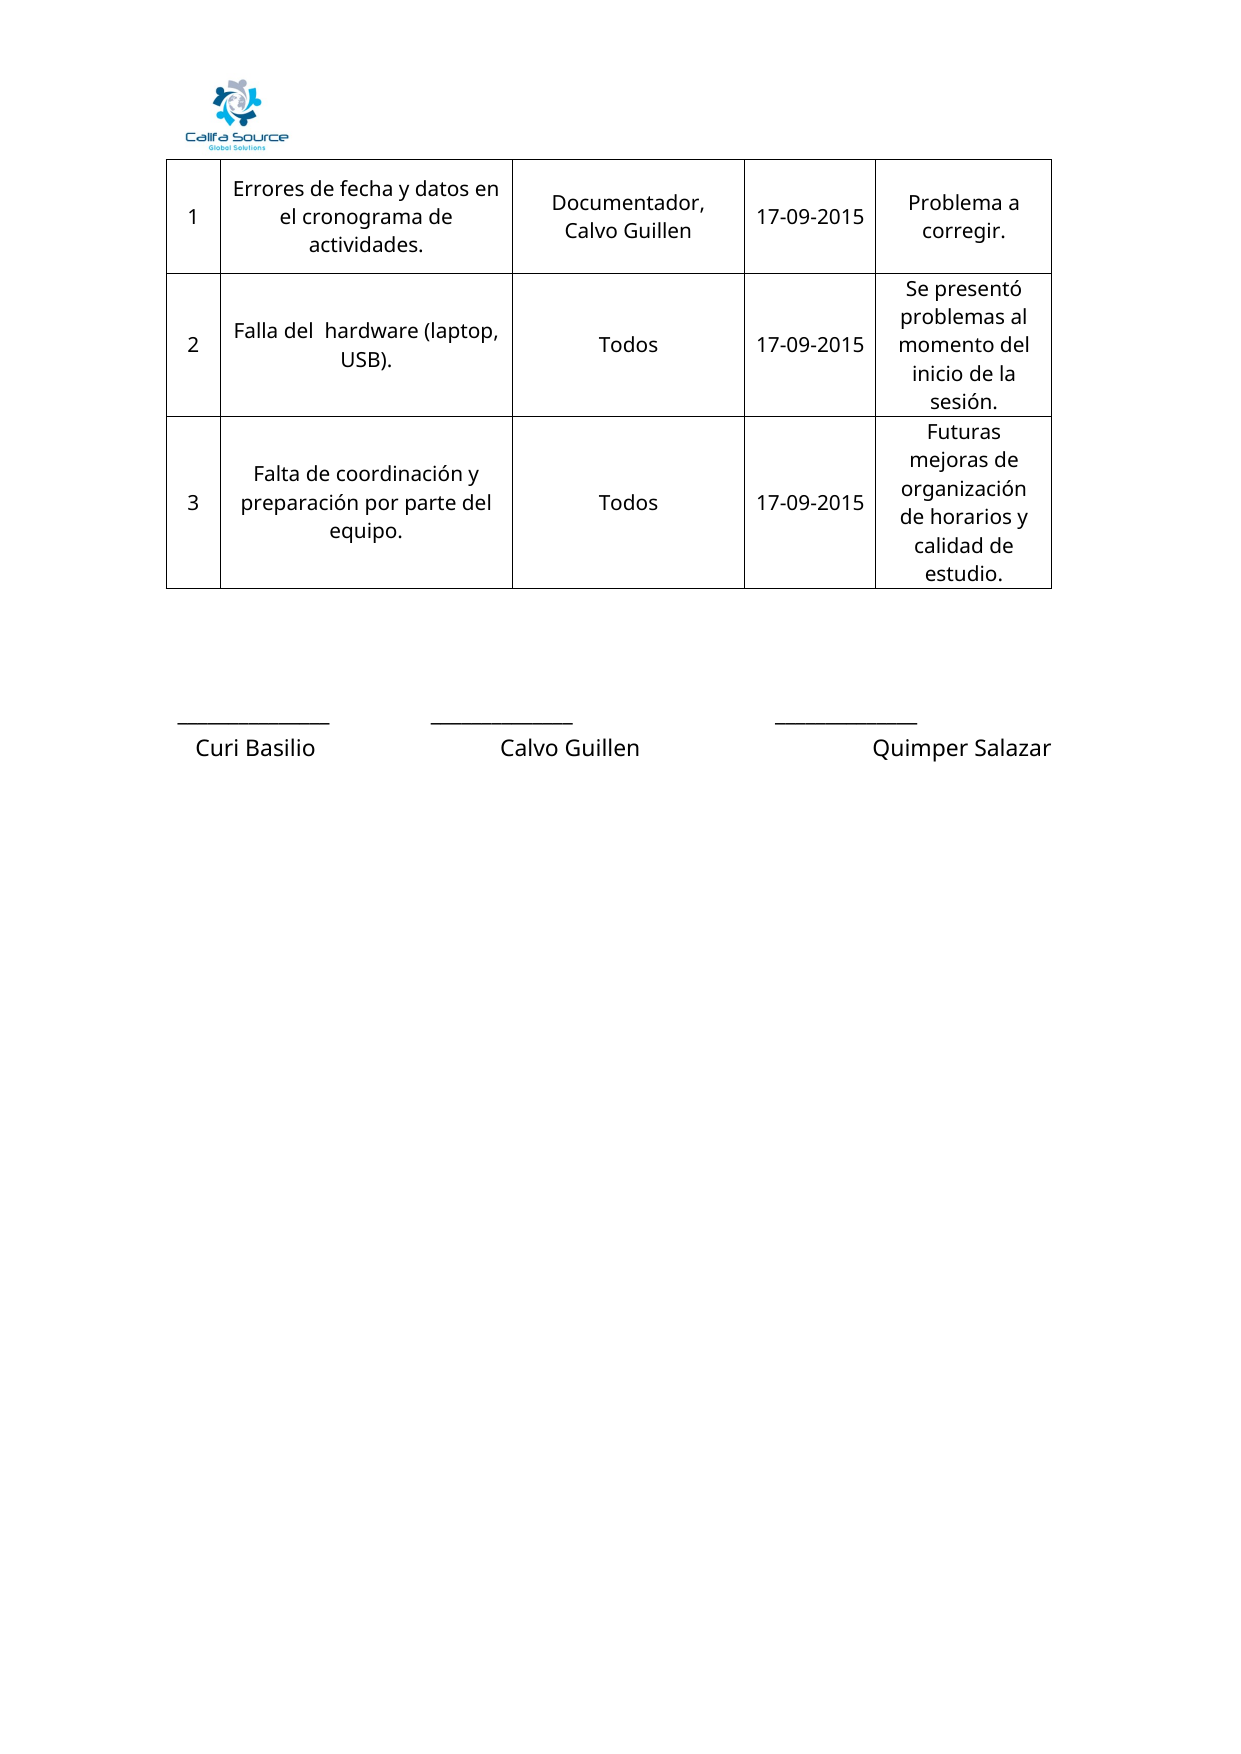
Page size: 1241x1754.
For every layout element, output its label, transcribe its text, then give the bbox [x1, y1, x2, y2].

table_cell 3 [167, 417, 220, 588]
table_cell 17-09-2015 [745, 274, 875, 416]
picture [177, 73, 301, 159]
table_cell 17-09-2015 [745, 160, 875, 273]
table_cell Falla del hardware (laptop, USB). [221, 274, 512, 416]
table_cell Futuras mejoras de organización de horarios y calidad de estudio. [876, 417, 1051, 588]
table_cell Errores de fecha y datos en el cronograma de actividades. [221, 160, 512, 273]
table_cell Todos [513, 417, 744, 588]
table_cell Se presentó problemas al momento del inicio de la sesión. [876, 274, 1051, 416]
table_cell 2 [167, 274, 220, 416]
table_cell Problema a corregir. [876, 160, 1051, 273]
table_cell Falta de coordinación y preparación por parte del equipo. [221, 417, 512, 588]
text _______________ ______________ ______________ [177, 696, 1063, 728]
table_cell Todos [513, 274, 744, 416]
table_cell Documentador, Calvo Guillen [513, 160, 744, 273]
table_cell 17-09-2015 [745, 417, 875, 588]
text Curi Basilio Calvo Guillen Quimper Salazar [177, 732, 1063, 764]
table_cell 1 [167, 160, 220, 273]
